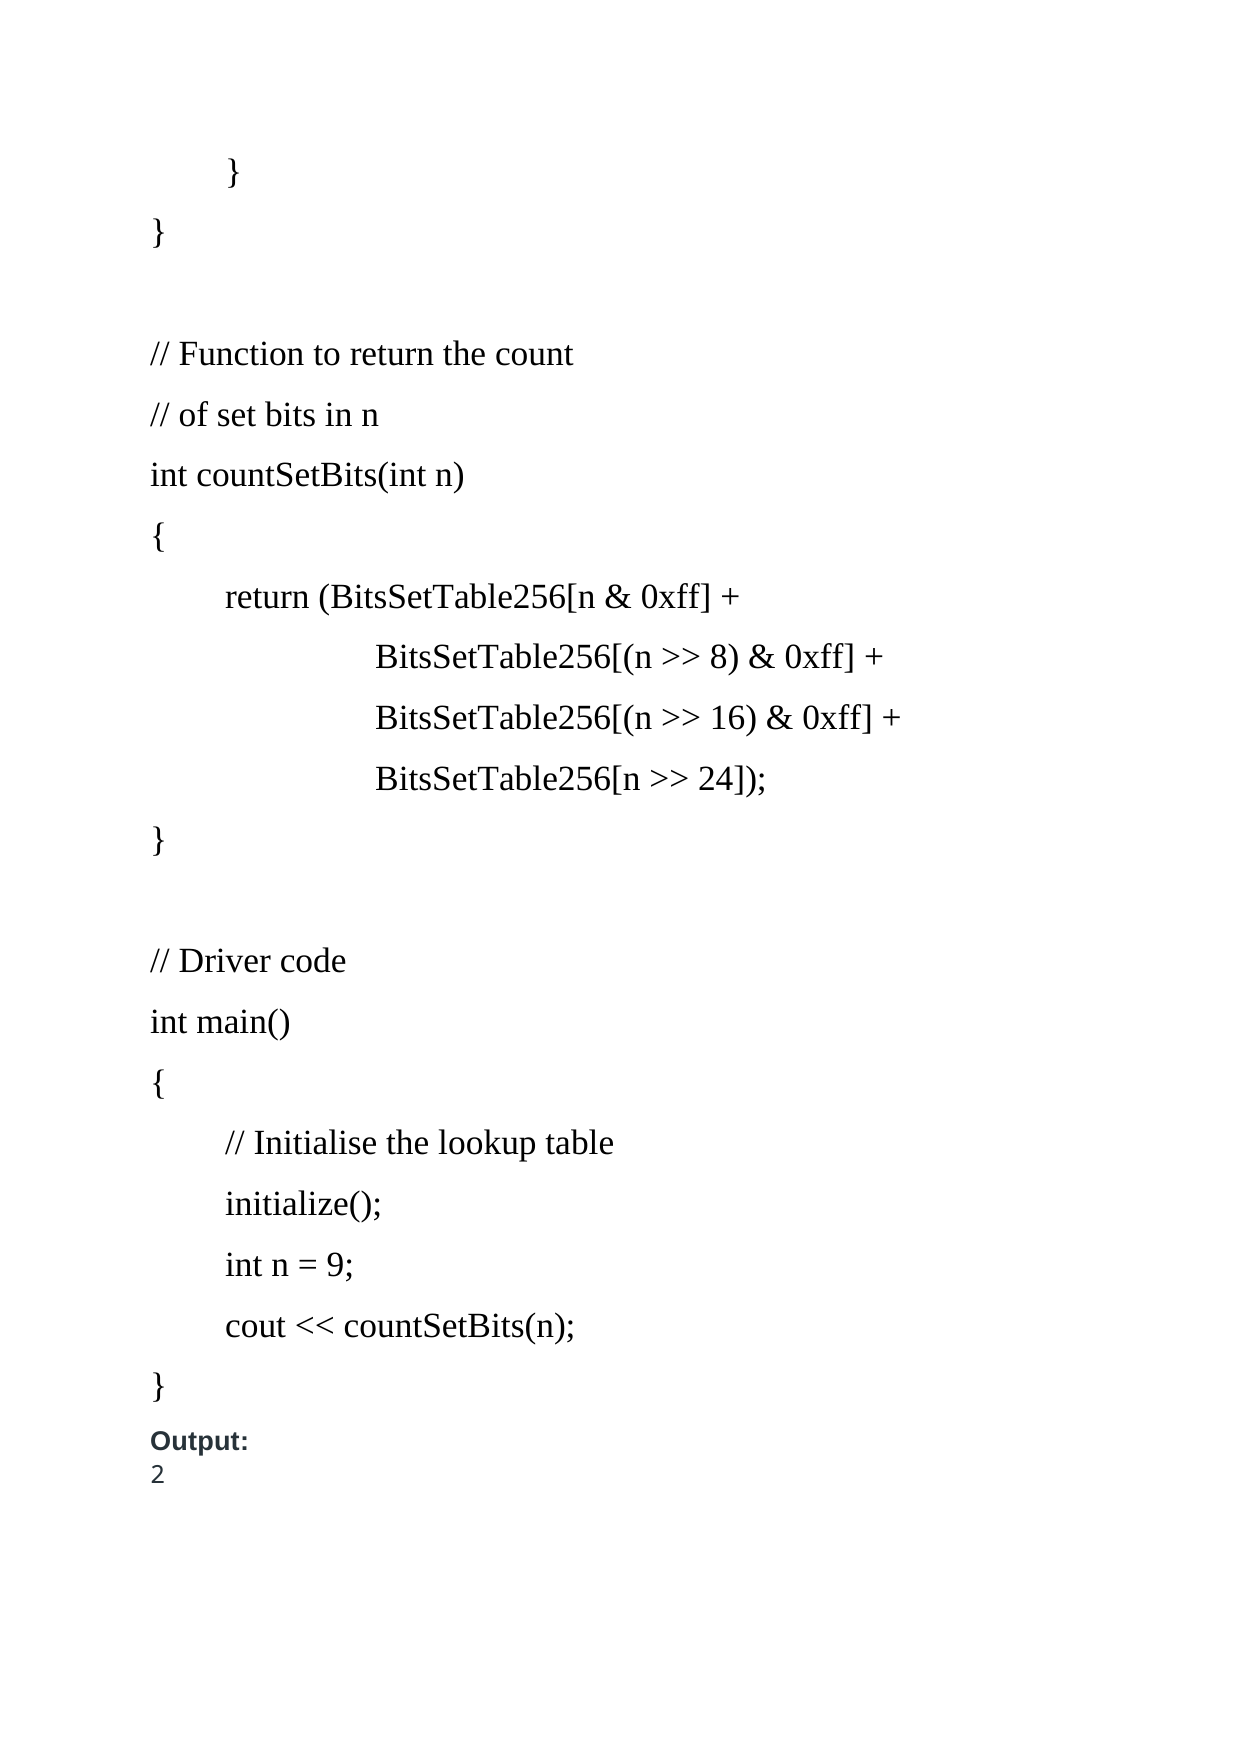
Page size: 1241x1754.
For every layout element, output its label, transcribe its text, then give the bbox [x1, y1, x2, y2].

text int countSetBits(int n) [150, 454, 1090, 494]
text initialize(); [150, 1182, 1090, 1223]
text BitsSetTable256[(n >> 8) & 0xff] + [150, 636, 1090, 677]
text int n = 9; [150, 1243, 1090, 1284]
text // Driver code [150, 939, 1090, 980]
text cout << countSetBits(n); [150, 1304, 1090, 1345]
text } [150, 150, 1090, 191]
text // Function to return the count [150, 332, 1090, 373]
text } [150, 211, 1090, 252]
text BitsSetTable256[(n >> 16) & 0xff] + [150, 697, 1090, 737]
text BitsSetTable256[n >> 24]); [150, 757, 1090, 798]
text Output: [150, 1425, 1090, 1457]
text { [150, 514, 1090, 555]
text // Initialise the lookup table [150, 1122, 1090, 1162]
text } [150, 1364, 1090, 1405]
text { [150, 1061, 1090, 1102]
text int main() [150, 1000, 1090, 1041]
text } [150, 818, 1090, 859]
text 2 [150, 1457, 1090, 1491]
text // of set bits in n [150, 393, 1090, 434]
text return (BitsSetTable256[n & 0xff] + [150, 575, 1090, 616]
